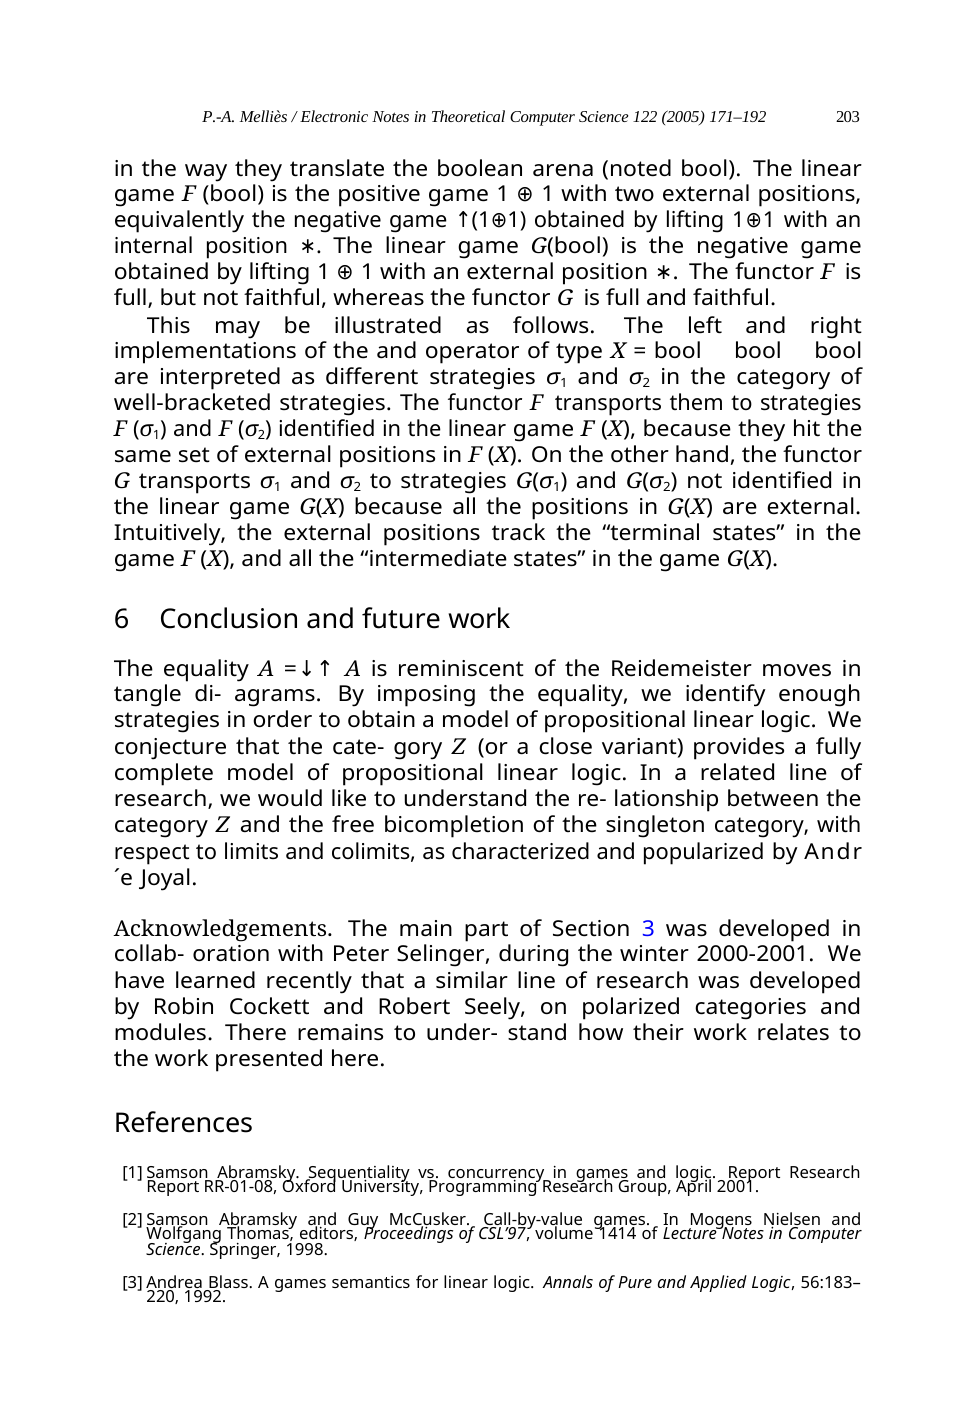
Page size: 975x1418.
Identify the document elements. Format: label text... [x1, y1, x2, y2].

text in the way they translate the boolean arena (noted bool). The linear game F (bool) is the positive game 1 ⊕ 1 with two external positions, equivalently the negative game ↑(1⊕1) obtained by lifting 1⊕1 with an internal position ∗. The linear game G(bool) is the negative game obtained by lifting 1 ⊕ 1 with an external position ∗. The functor F is full, but not faithful, whereas the functor G is full and faithful. [113, 156, 862, 312]
text This may be illustrated as follows. The left and right implementations of the and operator of type X = bool bool bool are interpreted as different strategies σ1 and σ2 in the category of well-bracketed strategies. The functor F transports them to strategies F (σ1) and F (σ2) identified in the linear game F (X), because they hit the same set of external positions in F (X). On the other hand, the functor G transports σ1 and σ2 to strategies G(σ1) and G(σ2) not identified in the linear game G(X) because all the positions in G(X) are external. Intuitively, the external positions track the “terminal states” in the game F (X), and all the “intermediate states” in the game G(X). [113, 313, 862, 573]
list Andrea Blass. A games semantics for linear logic. Annals of Pure and Applied Logic, 56:183– 220, 1992. [122, 1276, 861, 1307]
subtitle References [113, 1103, 873, 1140]
subtitle Conclusion and future work [113, 600, 873, 637]
list Samson Abramsky. Sequentiality vs. concurrency in games and logic. Report Research Report RR-01-08, Oxford University, Programming Research Group, April 2001. [122, 1165, 861, 1197]
list Samson Abramsky and Guy McCusker. Call-by-value games. In Mogens Nielsen and Wolfgang Thomas, editors, Proceedings of CSL’97, volume 1414 of Lecture Notes in Computer Science. Springer, 1998. [122, 1212, 861, 1261]
text The equality A =↓↑ A is reminiscent of the Reidemeister moves in tangle di- agrams. By imposing the equality, we identify enough strategies in order to obtain a model of propositional linear logic. We conjecture that the cate- gory Z (or a close variant) provides a fully complete model of propositional linear logic. In a related line of research, we would like to understand the re- lationship between the category Z and the free bicompletion of the singleton category, with respect to limits and colimits, as characterized and popularized by Andr´e Joyal. [113, 656, 862, 892]
text Acknowledgements. The main part of Section 3 was developed in collab- oration with Peter Selinger, during the winter 2000-2001. We have learned recently that a similar line of research was developed by Robin Cockett and Robert Seely, on polarized categories and modules. There remains to under- stand how their work relates to the work presented here. [113, 916, 862, 1073]
